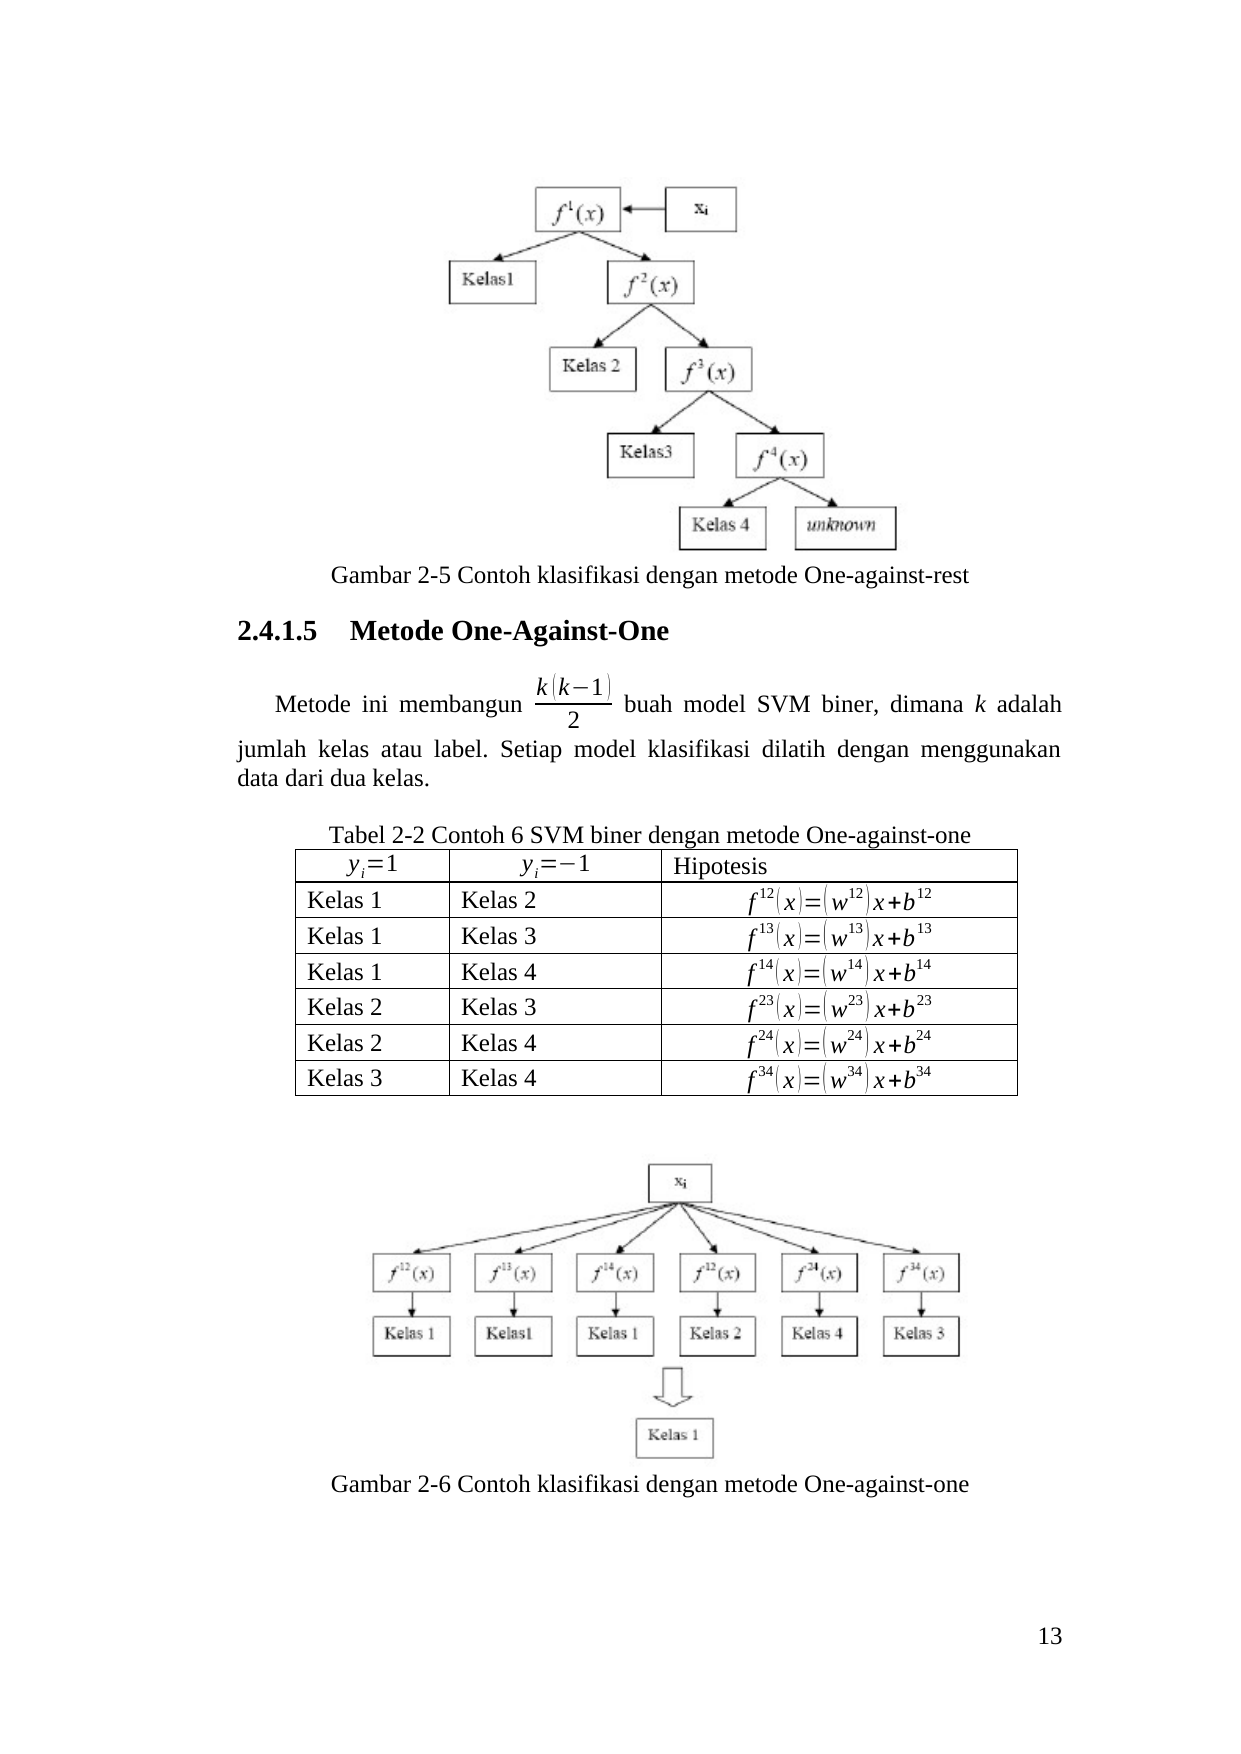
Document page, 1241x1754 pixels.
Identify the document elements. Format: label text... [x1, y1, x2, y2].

table_cell [662, 918, 1017, 953]
table_cell Kelas 3 [296, 1061, 449, 1095]
table_cell [662, 883, 1017, 917]
picture [355, 1153, 982, 1470]
table_cell Kelas 1 [296, 883, 449, 917]
table_cell Kelas 3 [450, 989, 661, 1024]
table_cell [662, 989, 1017, 1024]
table_cell Kelas 4 [450, 1025, 661, 1059]
table_cell [662, 1061, 1017, 1095]
table_cell Kelas 2 [296, 989, 449, 1024]
table_cell Kelas 1 [296, 954, 449, 988]
table_cell Kelas 1 [296, 918, 449, 953]
table_header [450, 850, 661, 881]
subtitle Metode One-Against-One [237, 613, 1063, 647]
picture [432, 177, 911, 560]
table_cell Kelas 2 [450, 883, 661, 917]
text Metode ini membangun buah model SVM biner, dimana k adalah jumlah kelas atau label. Setiap model klasifikasi dilatih dengan menggunakan data dari dua kelas. [237, 672, 1062, 792]
table_cell Kelas 2 [296, 1025, 449, 1059]
table_cell [662, 1025, 1017, 1059]
table_cell [662, 954, 1017, 988]
table_header Hipotesis [662, 850, 1017, 881]
table_cell Kelas 3 [450, 918, 661, 953]
table_header [296, 850, 449, 881]
table_cell Kelas 4 [450, 1061, 661, 1095]
table_cell Kelas 4 [450, 954, 661, 988]
